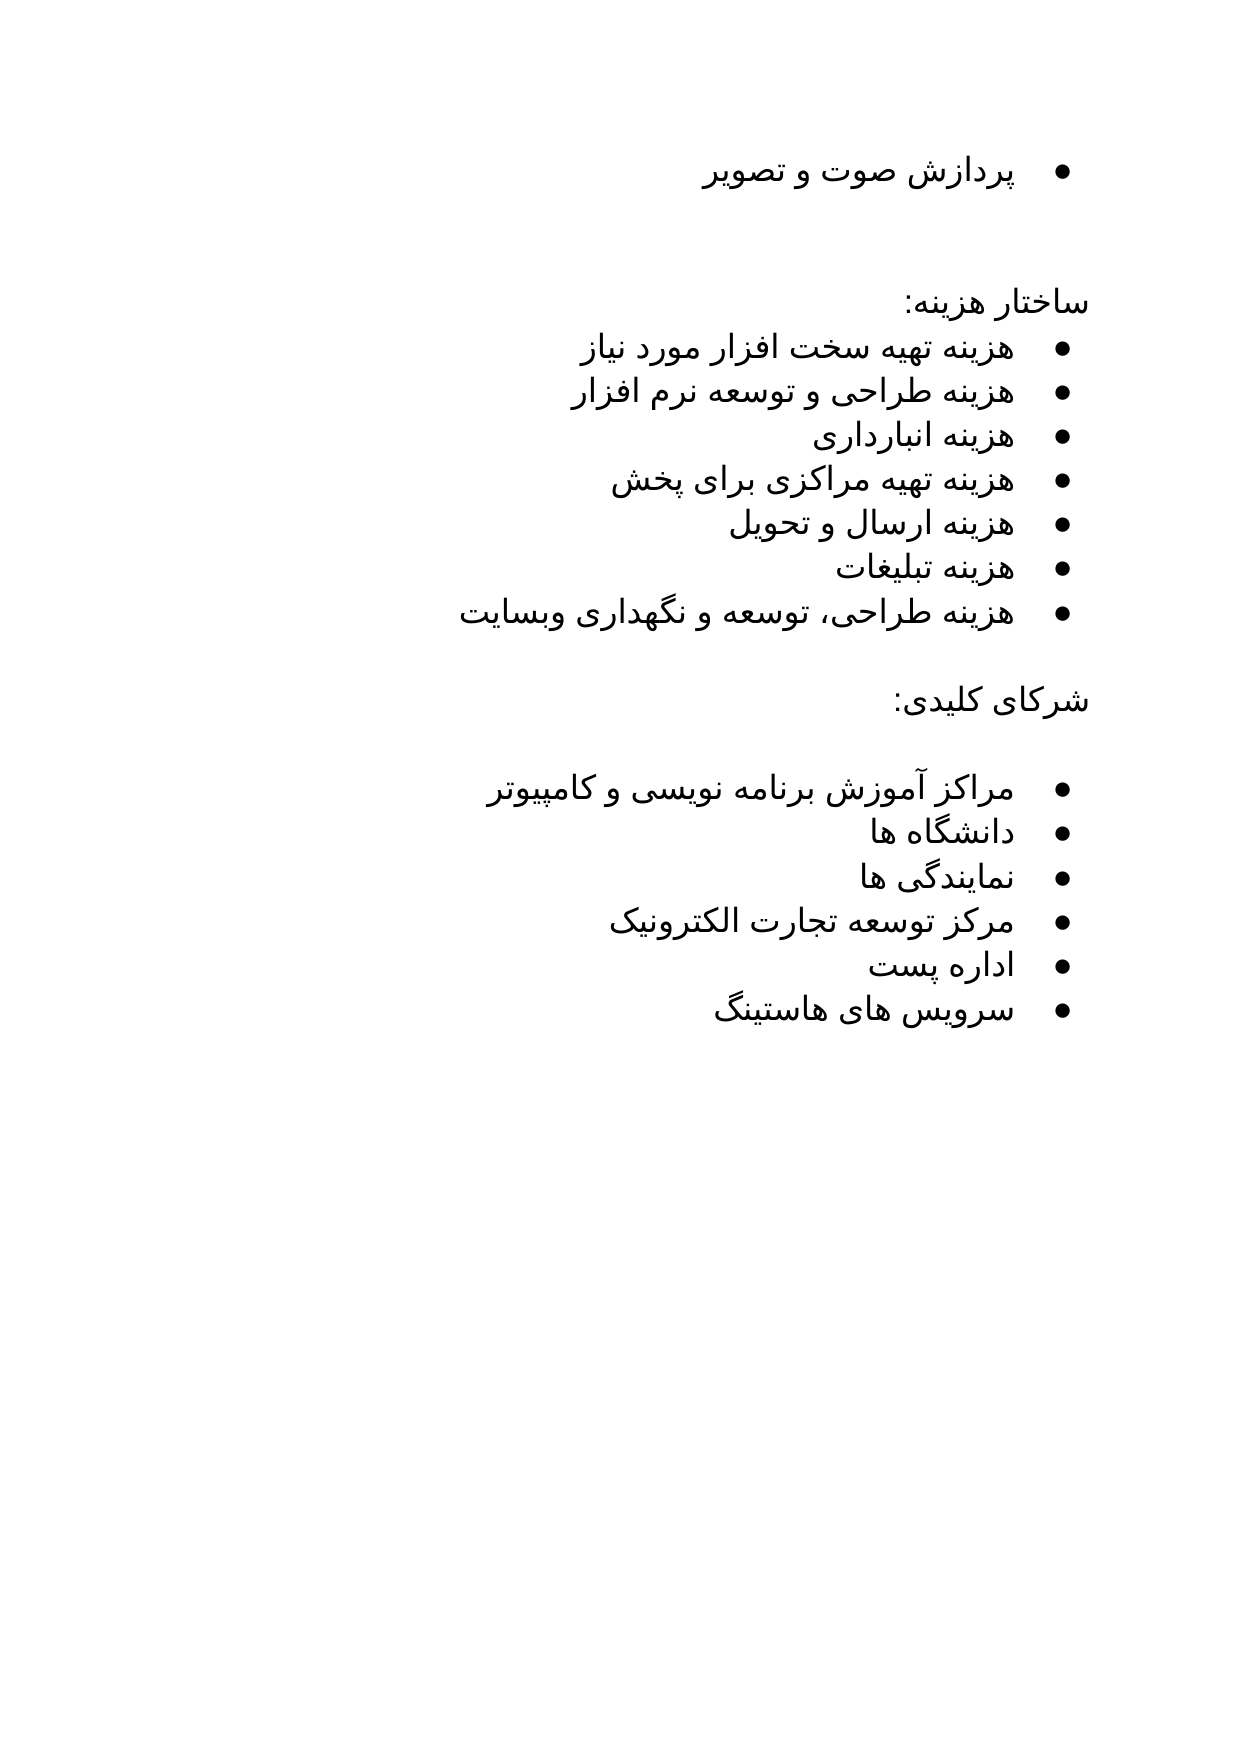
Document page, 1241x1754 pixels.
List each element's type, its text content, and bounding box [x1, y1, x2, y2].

list هزینه ارسال و تحویل [150, 503, 1053, 542]
list مرکز توسعه تجارت الکترونیک [150, 901, 1053, 939]
list هزینه تهیه سخت افزار مورد نیاز [150, 327, 1053, 365]
list پردازش صوت و تصویر [150, 150, 1053, 188]
list دانشگاه ها [150, 812, 1053, 851]
list هزینه طراحی، توسعه و نگهداری وبسایت [150, 592, 1053, 630]
list اداره پست [150, 945, 1053, 983]
list هزینه طراحی و توسعه نرم افزار [150, 371, 1053, 409]
text شرکای کلیدی: [150, 680, 1090, 718]
list مراکز آموزش برنامه نویسی و کامپیوتر [150, 768, 1053, 807]
text ساختار هزینه: [150, 282, 1090, 321]
list هزینه تبلیغات [150, 547, 1053, 586]
list هزینه تهیه مراکزی برای پخش [150, 459, 1053, 498]
list نمایندگی ها [150, 857, 1053, 895]
list سرویس های هاستینگ [150, 989, 1053, 1028]
list هزینه انبارداری [150, 415, 1053, 453]
